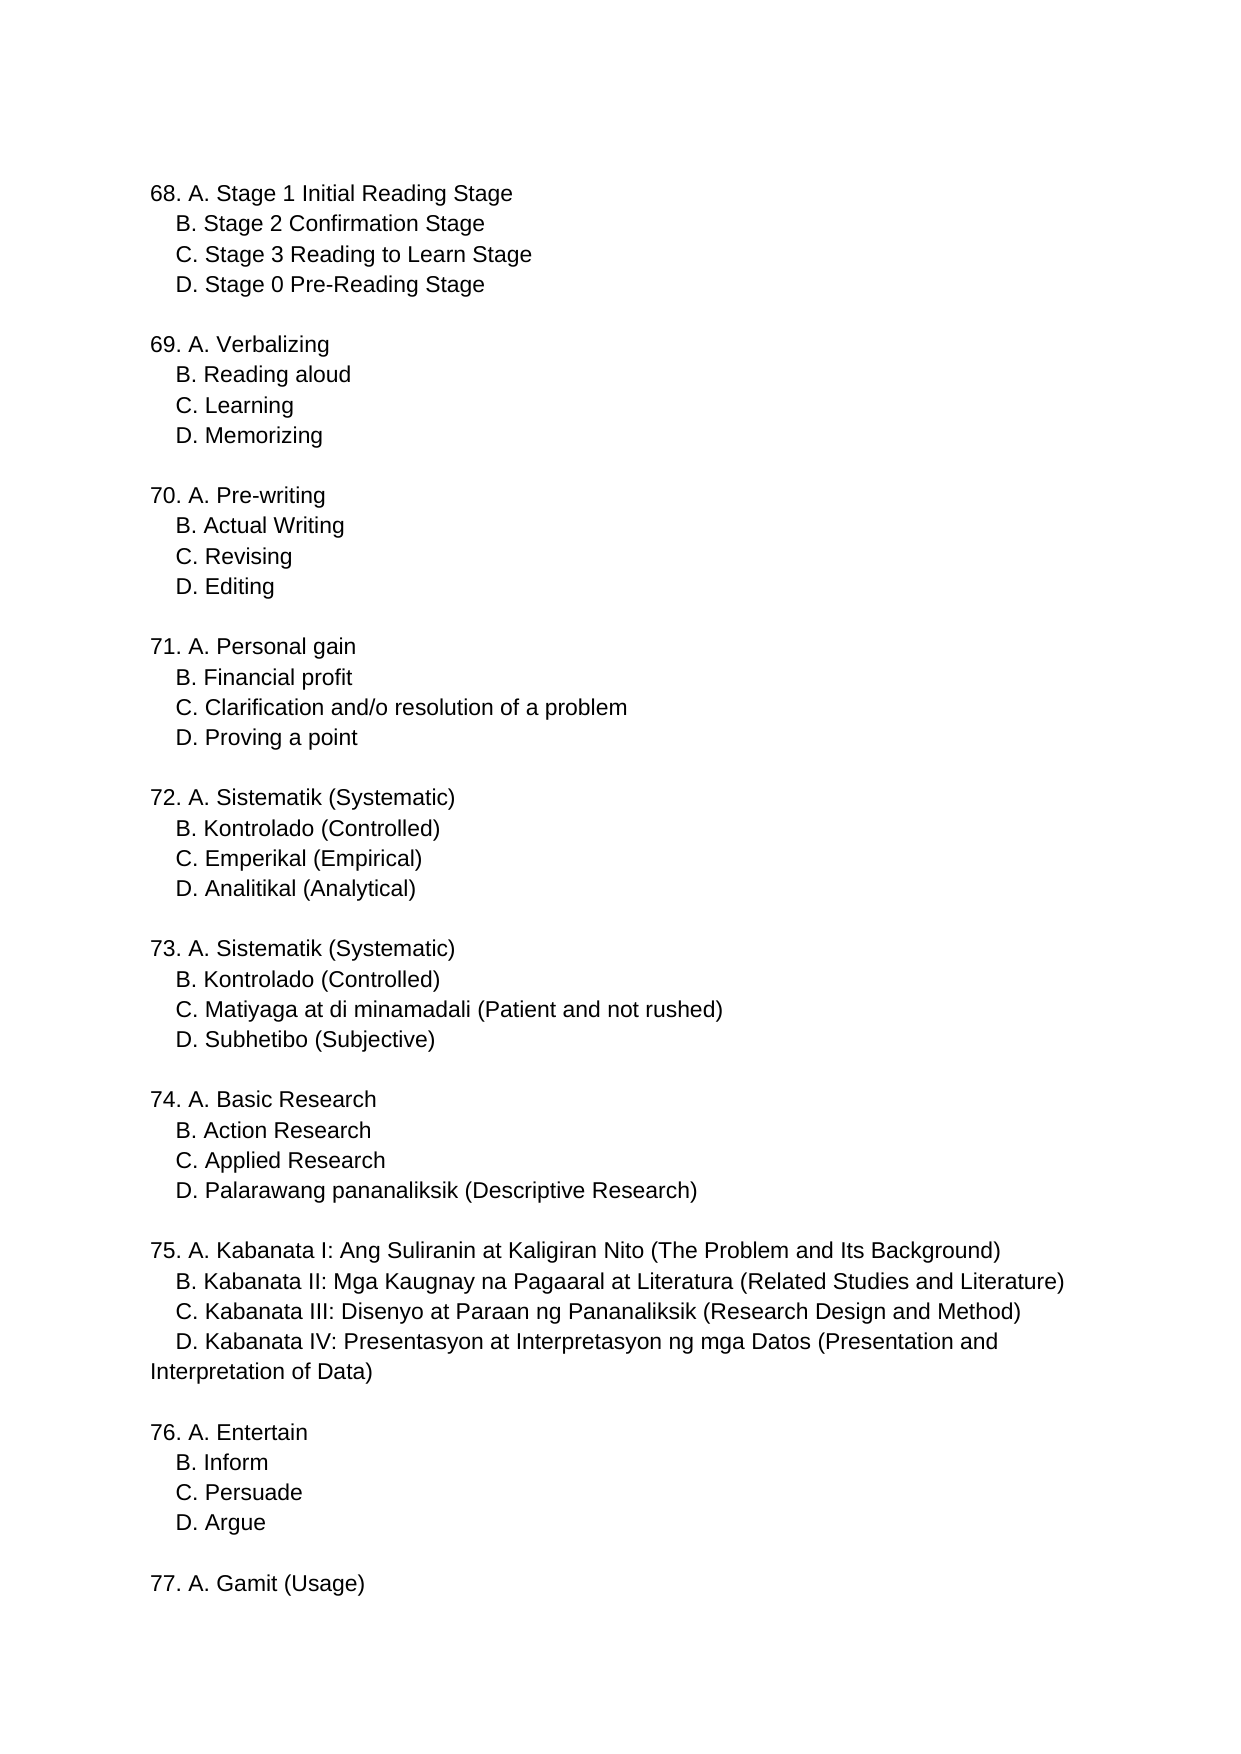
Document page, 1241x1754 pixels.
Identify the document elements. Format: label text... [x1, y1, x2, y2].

text D. Editing [150, 573, 1090, 599]
text B. Reading aloud [150, 361, 1090, 388]
text D. Argue [150, 1509, 1090, 1536]
text 68. A. Stage 1 Initial Reading Stage [150, 180, 1090, 207]
text B. Kabanata II: Mga Kaugnay na Pagaaral at Literatura (Related Studies and Literature) [150, 1268, 1090, 1294]
text B. Kontrolado (Controlled) [150, 966, 1090, 992]
text D. Palarawang pananaliksik (Descriptive Research) [150, 1177, 1090, 1203]
text C. Persuade [150, 1479, 1090, 1506]
text B. Action Research [150, 1117, 1090, 1143]
text 72. A. Sistematik (Systematic) [150, 784, 1090, 811]
text 76. A. Entertain [150, 1419, 1090, 1445]
text C. Clarification and/o resolution of a problem [150, 694, 1090, 720]
text 69. A. Verbalizing [150, 331, 1090, 358]
text 73. A. Sistematik (Systematic) [150, 935, 1090, 962]
text B. Actual Writing [150, 512, 1090, 539]
text C. Emperikal (Empirical) [150, 845, 1090, 871]
text D. Analitikal (Analytical) [150, 875, 1090, 901]
text B. Stage 2 Confirmation Stage [150, 210, 1090, 237]
text D. Stage 0 Pre-Reading Stage [150, 271, 1090, 297]
text D. Memorizing [150, 422, 1090, 448]
text 77. A. Gamit (Usage) [150, 1570, 1090, 1596]
text 71. A. Personal gain [150, 633, 1090, 660]
text B. Inform [150, 1449, 1090, 1475]
text C. Kabanata III: Disenyo at Paraan ng Pananaliksik (Research Design and Method) [150, 1298, 1090, 1324]
text 74. A. Basic Research [150, 1086, 1090, 1113]
text C. Revising [150, 543, 1090, 569]
text C. Matiyaga at di minamadali (Patient and not rushed) [150, 996, 1090, 1022]
text D. Kabanata IV: Presentasyon at Interpretasyon ng mga Datos (Presentation and Interpretation of Data) [150, 1328, 1090, 1385]
text B. Kontrolado (Controlled) [150, 814, 1090, 841]
text B. Financial profit [150, 663, 1090, 690]
text C. Learning [150, 392, 1090, 418]
text D. Proving a point [150, 724, 1090, 750]
text D. Subhetibo (Subjective) [150, 1026, 1090, 1052]
text C. Stage 3 Reading to Learn Stage [150, 241, 1090, 267]
text 70. A. Pre-writing [150, 482, 1090, 509]
text C. Applied Research [150, 1147, 1090, 1173]
text 75. A. Kabanata I: Ang Suliranin at Kaligiran Nito (The Problem and Its Background) [150, 1237, 1090, 1264]
